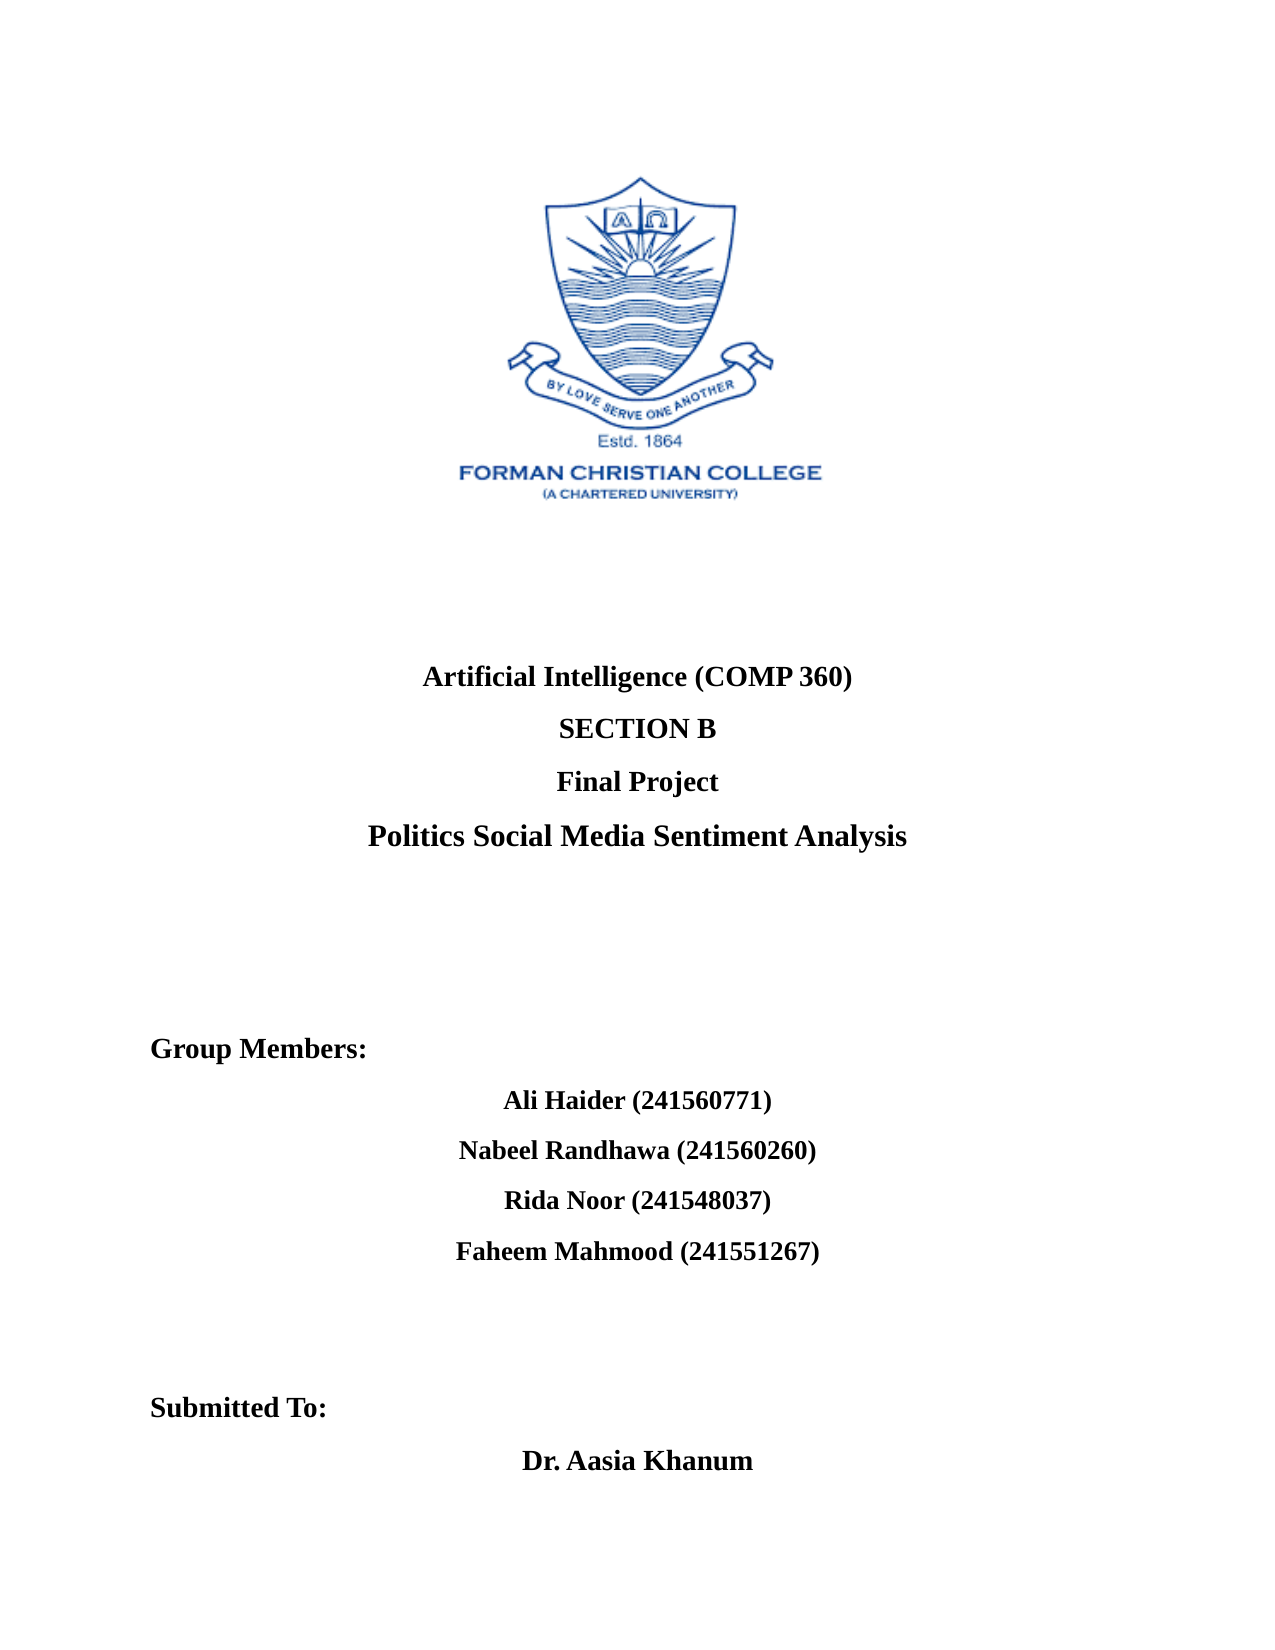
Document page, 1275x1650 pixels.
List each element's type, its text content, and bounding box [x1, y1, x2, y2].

picture [445, 150, 830, 535]
text Rida Noor (241548037) [150, 1184, 1125, 1216]
text Nabeel Randhawa (241560260) [150, 1134, 1125, 1165]
text Group Members: [150, 1031, 1125, 1065]
text Artificial Intelligence (COMP 360) [150, 659, 1125, 692]
text Politics Social Media Sentiment Analysis [150, 817, 1125, 853]
text Submitted To: [150, 1390, 1125, 1424]
text Final Project [150, 764, 1125, 798]
text Dr. Aasia Khanum [150, 1443, 1125, 1477]
text Ali Haider (241560771) [150, 1084, 1125, 1115]
text Faheem Mahmood (241551267) [150, 1234, 1125, 1266]
text SECTION B [150, 712, 1125, 745]
